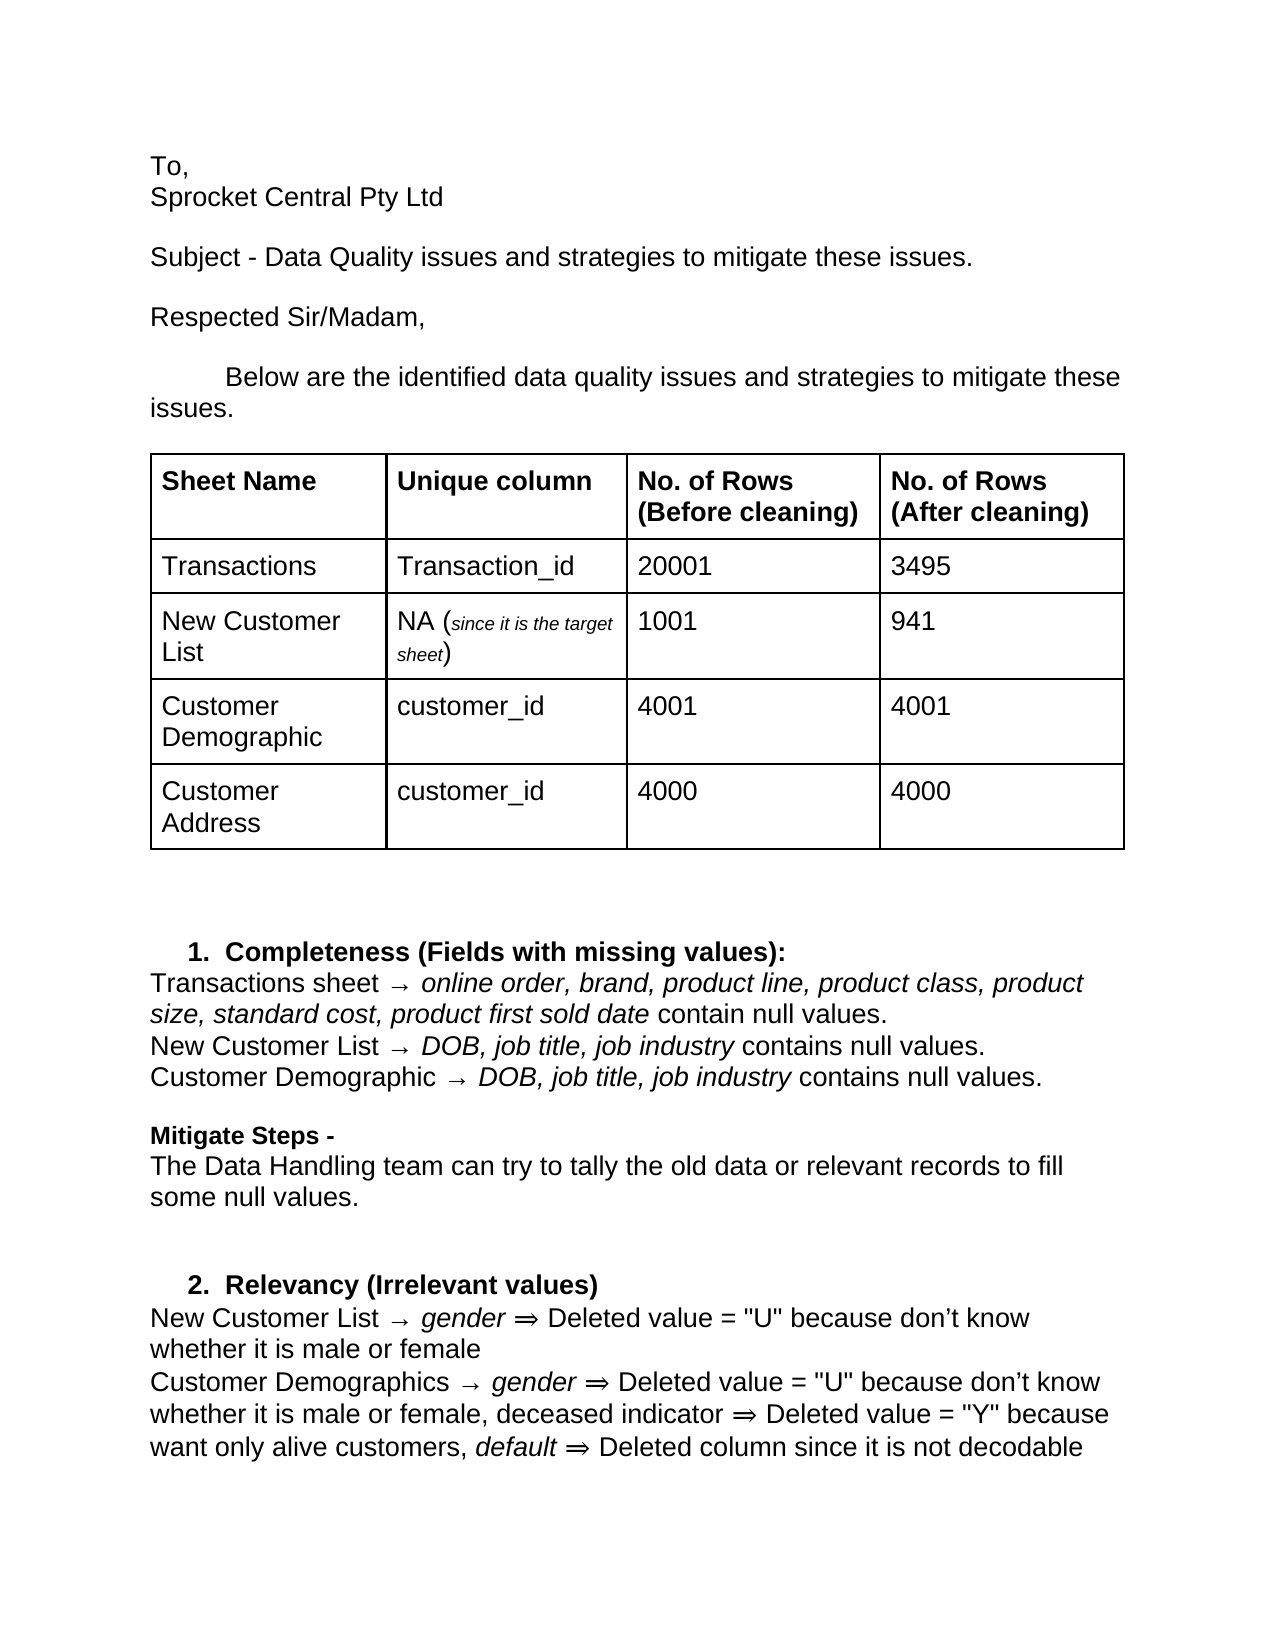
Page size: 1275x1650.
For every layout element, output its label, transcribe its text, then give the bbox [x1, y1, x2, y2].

table_header Sheet Name [152, 455, 385, 538]
table_cell Transaction_id [388, 540, 626, 592]
table_cell Customer Address [152, 765, 385, 848]
table_cell 4001 [881, 680, 1123, 763]
text Customer Demographic → DOB, job title, job industry contains null values. [150, 1061, 1125, 1092]
list Relevancy (Irrelevant values) [187, 1269, 1125, 1300]
table_cell customer_id [388, 765, 626, 848]
text New Customer List → DOB, job title, job industry contains null values. [150, 1030, 1125, 1061]
table_cell New Customer List [152, 594, 385, 677]
table_cell Transactions [152, 540, 385, 592]
text Subject - Data Quality issues and strategies to mitigate these issues. [150, 241, 1125, 272]
table_cell 941 [881, 594, 1123, 677]
table_cell 4000 [881, 765, 1123, 848]
table_cell 3495 [881, 540, 1123, 592]
text Sprocket Central Pty Ltd [150, 181, 1125, 212]
table_header No. of Rows (Before cleaning) [628, 455, 879, 538]
table_cell 1001 [628, 594, 879, 677]
text Respected Sir/Madam, [150, 301, 1125, 332]
text To, [150, 150, 1125, 181]
table_cell NA (since it is the target sheet) [388, 594, 626, 677]
text Customer Demographics → gender ⇒ Deleted value = "U" because don’t know whether it is male or female, deceased indicator ⇒ Deleted value = "Y" because want only alive customers, default ⇒ Deleted column since it is not decodable [150, 1364, 1125, 1462]
table_header Unique column [388, 455, 626, 538]
text New Customer List → gender ⇒ Deleted value = "U" because don’t know whether it is male or female [150, 1300, 1125, 1364]
text The Data Handling team can try to tally the old data or relevant records to fill some null values. [150, 1150, 1125, 1212]
table_cell 4001 [628, 680, 879, 763]
table_cell 4000 [628, 765, 879, 848]
table_cell Customer Demographic [152, 680, 385, 763]
text Below are the identified data quality issues and strategies to mitigate these issues. [150, 361, 1125, 424]
table_cell customer_id [388, 680, 626, 763]
text Transactions sheet → online order, brand, product line, product class, product size, standard cost, product first sold date contain null values. [150, 967, 1125, 1030]
table_cell 20001 [628, 540, 879, 592]
text Mitigate Steps - [150, 1121, 1125, 1150]
list Completeness (Fields with missing values): [187, 936, 1125, 967]
table_header No. of Rows (After cleaning) [881, 455, 1123, 538]
